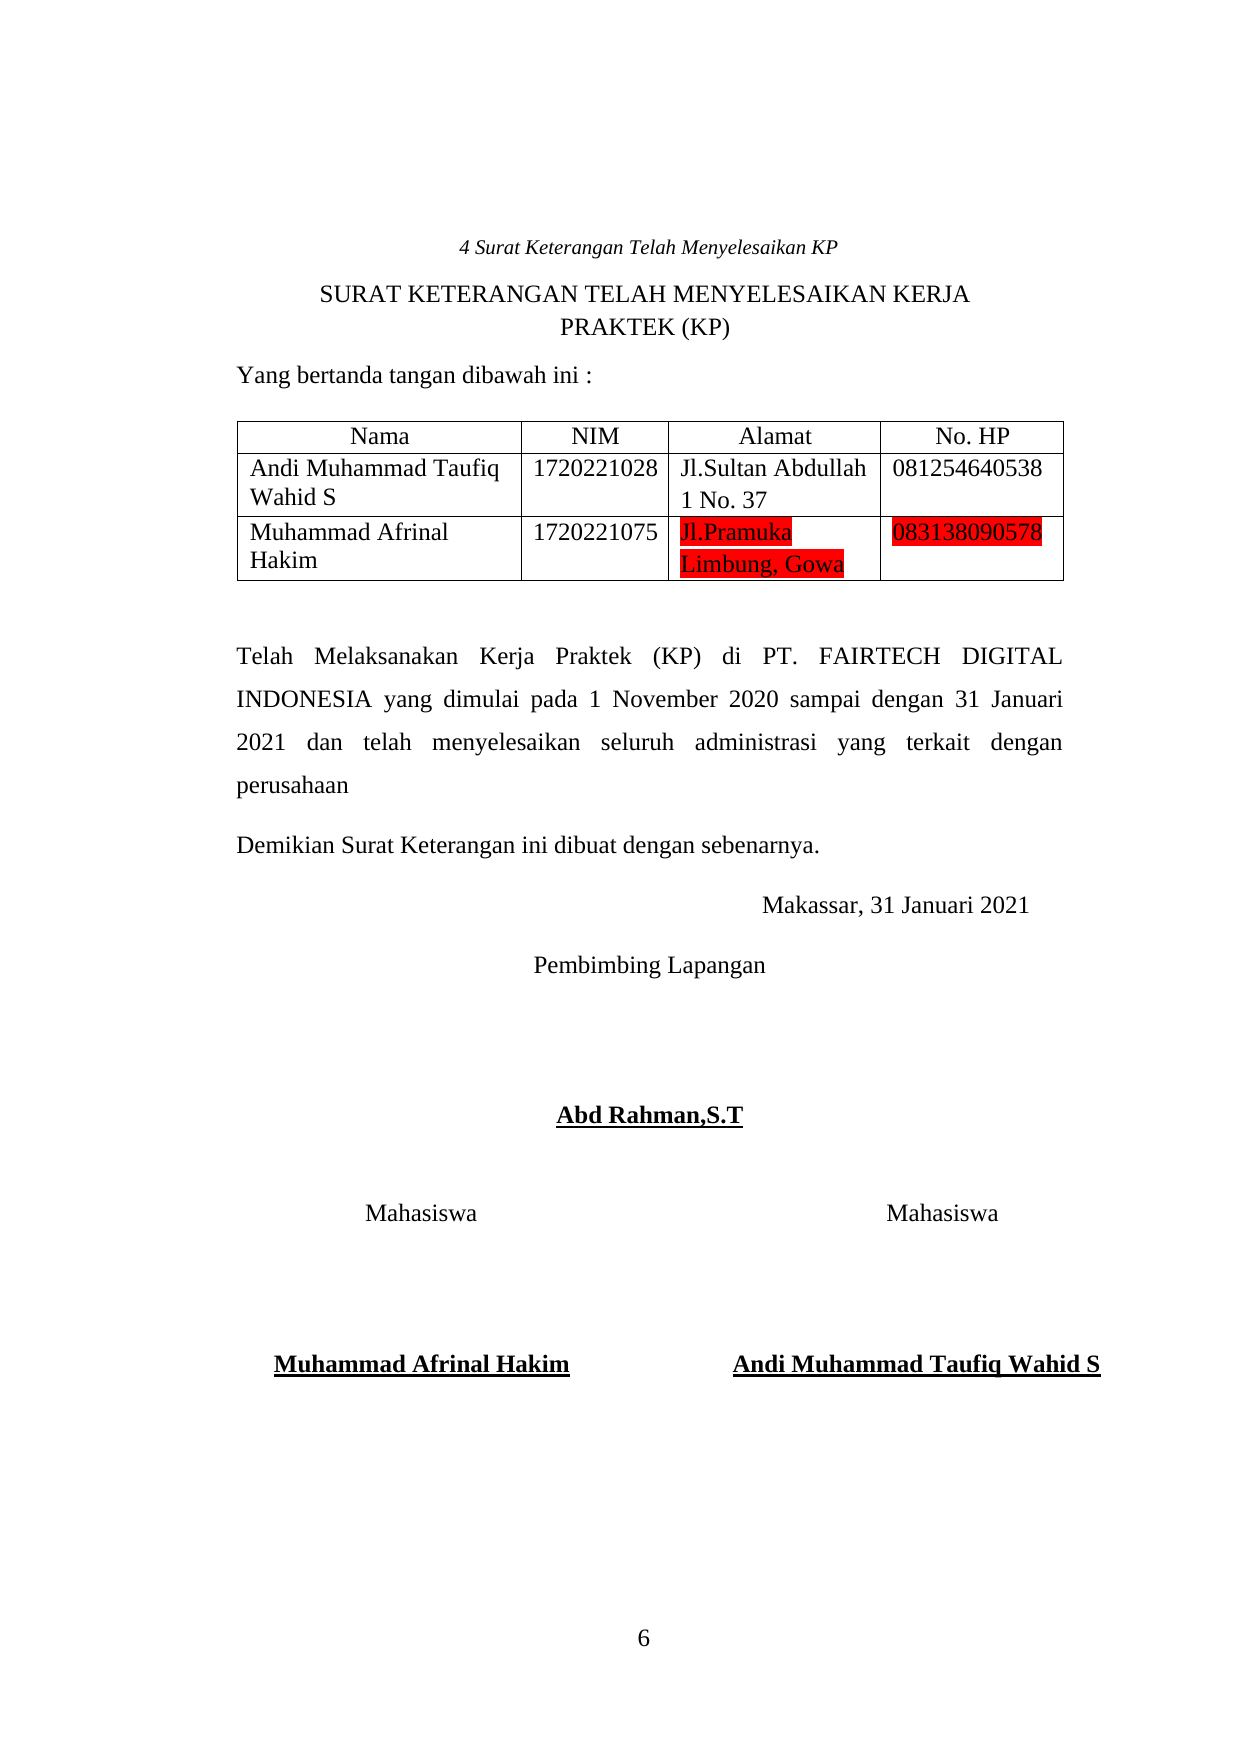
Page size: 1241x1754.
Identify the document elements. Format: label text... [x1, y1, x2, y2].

text Telah Melaksanakan Kerja Praktek (KP) di PT. FAIRTECH DIGITAL INDONESIA yang dimulai pada 1 November 2020 sampai dengan 31 Januari 2021 dan telah menyelesaikan seluruh administrasi yang terkait dengan perusahaan [236, 641, 1063, 799]
table_header Alamat [669, 422, 880, 452]
table_cell 1720221028 [522, 454, 668, 516]
table_cell Andi Muhammad Taufiq Wahid S [238, 454, 521, 516]
table_header Nama [238, 422, 521, 452]
text SURAT KETERANGAN TELAH MENYELESAIKAN KERJA PRAKTEK (KP) [258, 279, 1031, 340]
table_cell 083138090578 [881, 517, 1063, 580]
text Demikian Surat Keterangan ini dibuat dengan sebenarnya. [236, 830, 1109, 859]
text Mahasiswa Mahasiswa [229, 1198, 1109, 1227]
table_cell 1720221075 [522, 517, 668, 580]
table_header No. HP [881, 422, 1063, 452]
text Muhammad Afrinal Hakim Andi Muhammad Taufiq Wahid S [274, 1349, 1109, 1378]
text Yang bertanda tangan dibawah ini : [236, 361, 1109, 389]
table_cell Muhammad Afrinal Hakim [238, 517, 521, 580]
text Abd Rahman,S.T [457, 1101, 842, 1129]
text Makassar, 31 Januari 2021 Pembimbing Lapangan [533, 890, 1065, 979]
table_cell Jl.Pramuka Limbung, Gowa [669, 517, 880, 580]
table_cell Jl.Sultan Abdullah 1 No. 37 [669, 454, 880, 516]
text 4 Surat Keterangan Telah Menyelesaikan KP [457, 234, 842, 259]
table_cell 081254640538 [881, 454, 1063, 516]
table_header NIM [522, 422, 668, 452]
